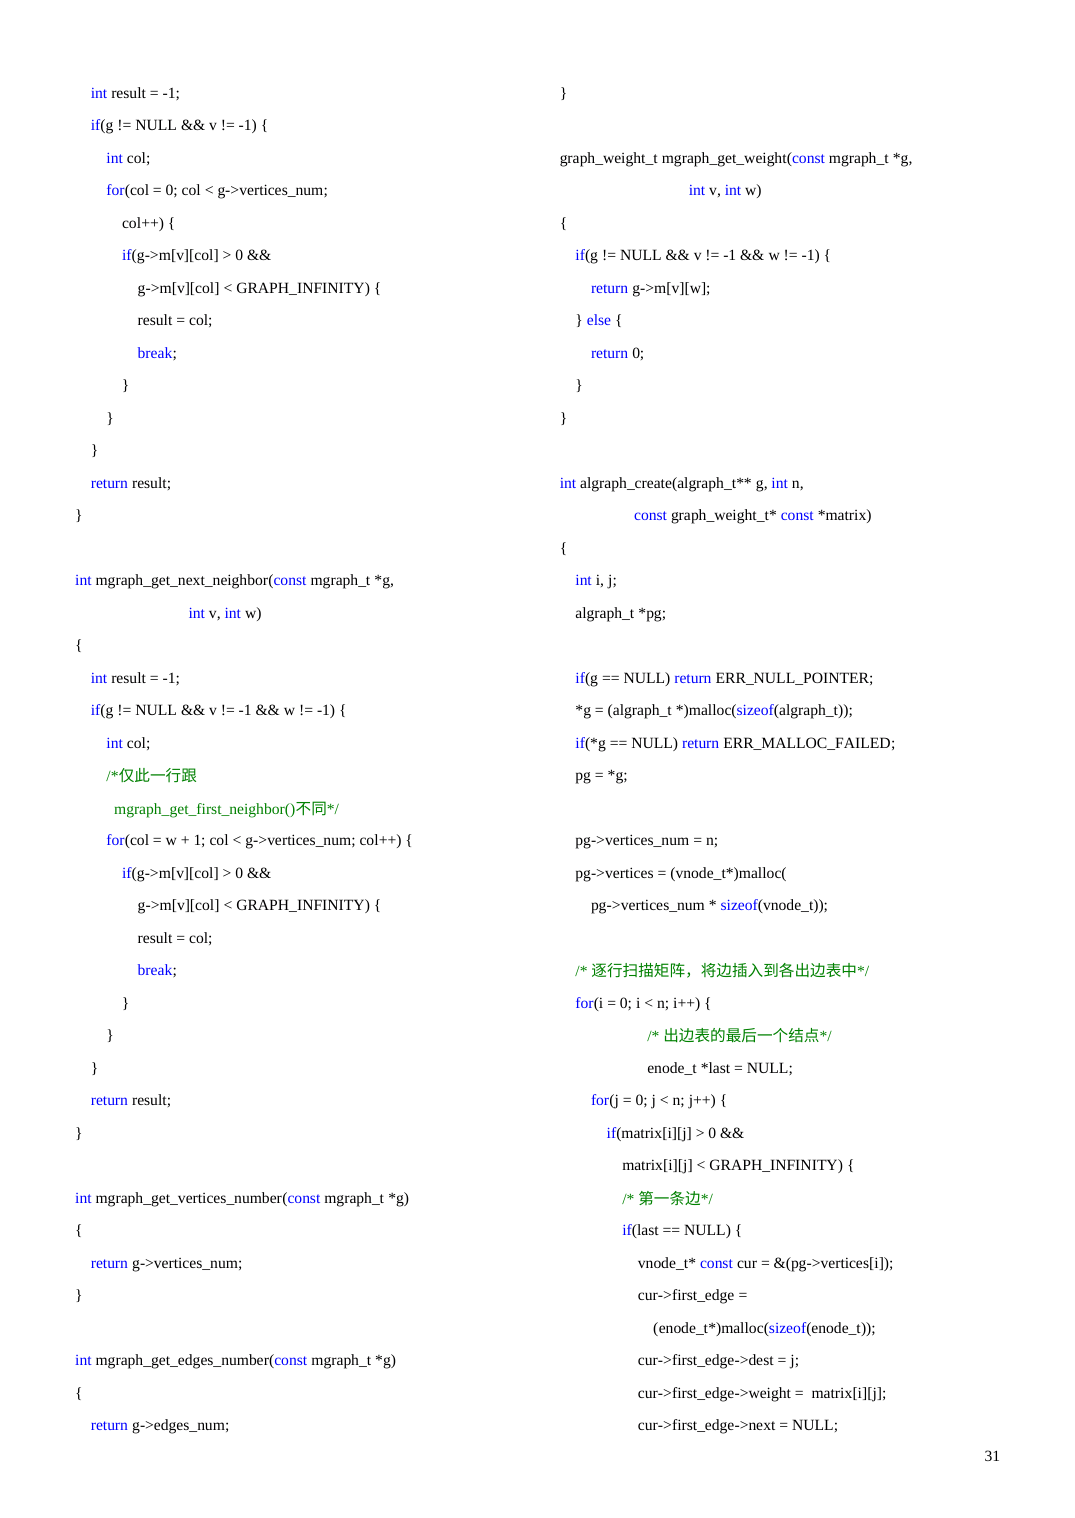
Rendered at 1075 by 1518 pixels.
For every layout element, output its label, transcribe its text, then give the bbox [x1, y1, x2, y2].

text g->m[v][col] < GRAPH_INFINITY) { [75, 271, 515, 304]
text return 0; [559, 336, 1000, 369]
text int mgraph_get_vertices_number(const mgraph_t *g) [75, 1181, 515, 1214]
text if(g != NULL && v != -1 && w != -1) { [559, 239, 1000, 271]
text } [75, 499, 515, 531]
text { [559, 206, 1000, 239]
text } [75, 1279, 515, 1311]
text { [75, 629, 515, 661]
text int i, j; [559, 564, 1000, 596]
text pg->vertices_num * sizeof(vnode_t)); [559, 889, 1000, 921]
text if(g->m[v][col] > 0 && [75, 856, 515, 889]
text pg->vertices_num = n; [559, 824, 1000, 856]
text if(matrix[i][j] > 0 && [559, 1116, 1000, 1149]
text } [75, 401, 515, 434]
text vnode_t* const cur = &(pg->vertices[i]); [559, 1246, 1000, 1279]
text { [75, 1214, 515, 1246]
text for(col = 0; col < g->vertices_num; [75, 174, 515, 206]
text int col; [75, 726, 515, 759]
text for(j = 0; j < n; j++) { [559, 1084, 1000, 1116]
text graph_weight_t mgraph_get_weight(const mgraph_t *g, [559, 141, 1000, 174]
text cur->first_edge->next = NULL; [559, 1409, 1000, 1441]
text if(last == NULL) { [559, 1214, 1000, 1246]
text break; [75, 336, 515, 369]
text algraph_t *pg; [559, 596, 1000, 629]
text int col; [75, 141, 515, 174]
text if(g == NULL) return ERR_NULL_POINTER; [559, 661, 1000, 694]
text int result = -1; [75, 661, 515, 694]
text } [75, 1116, 515, 1149]
text result = col; [75, 921, 515, 954]
text enode_t *last = NULL; [559, 1051, 1000, 1084]
text } [75, 1019, 515, 1051]
text for(i = 0; i < n; i++) { [559, 986, 1000, 1019]
text } [75, 1051, 515, 1084]
text /* 出边表的最后一个结点*/ [559, 1019, 1000, 1051]
text return result; [75, 466, 515, 499]
text if(g->m[v][col] > 0 && [75, 239, 515, 271]
text col++) { [75, 206, 515, 239]
text int mgraph_get_edges_number(const mgraph_t *g) [75, 1344, 515, 1376]
text { [559, 531, 1000, 564]
text /* 第一条边*/ [559, 1181, 1000, 1214]
text int v, int w) [559, 174, 1000, 206]
text cur->first_edge->dest = j; [559, 1344, 1000, 1376]
text int result = -1; [75, 76, 515, 109]
text mgraph_get_first_neighbor()不同*/ [75, 791, 515, 824]
text int algraph_create(algraph_t** g, int n, [559, 466, 1000, 499]
text } [559, 401, 1000, 434]
text (enode_t*)malloc(sizeof(enode_t)); [559, 1311, 1000, 1344]
text return g->edges_num; [75, 1409, 515, 1441]
text { [75, 1376, 515, 1409]
text } [559, 76, 1000, 109]
text if(*g == NULL) return ERR_MALLOC_FAILED; [559, 726, 1000, 759]
text *g = (algraph_t *)malloc(sizeof(algraph_t)); [559, 694, 1000, 726]
text } [559, 369, 1000, 401]
text return g->vertices_num; [75, 1246, 515, 1279]
text int v, int w) [75, 596, 515, 629]
text cur->first_edge->weight = matrix[i][j]; [559, 1376, 1000, 1409]
text if(g != NULL && v != -1) { [75, 109, 515, 141]
text } [75, 434, 515, 466]
text for(col = w + 1; col < g->vertices_num; col++) { [75, 824, 515, 856]
text } [75, 369, 515, 401]
text if(g != NULL && v != -1 && w != -1) { [75, 694, 515, 726]
text } [75, 986, 515, 1019]
text /* 逐行扫描矩阵，将边插入到各出边表中*/ [559, 954, 1000, 986]
text pg = *g; [559, 759, 1000, 791]
text result = col; [75, 304, 515, 336]
text int mgraph_get_next_neighbor(const mgraph_t *g, [75, 564, 515, 596]
text break; [75, 954, 515, 986]
text } else { [559, 304, 1000, 336]
text return g->m[v][w]; [559, 271, 1000, 304]
text /*仅此一行跟 [75, 759, 515, 791]
text const graph_weight_t* const *matrix) [559, 499, 1000, 531]
text pg->vertices = (vnode_t*)malloc( [559, 856, 1000, 889]
text matrix[i][j] < GRAPH_INFINITY) { [559, 1149, 1000, 1181]
text cur->first_edge = [559, 1279, 1000, 1311]
text g->m[v][col] < GRAPH_INFINITY) { [75, 889, 515, 921]
text return result; [75, 1084, 515, 1116]
